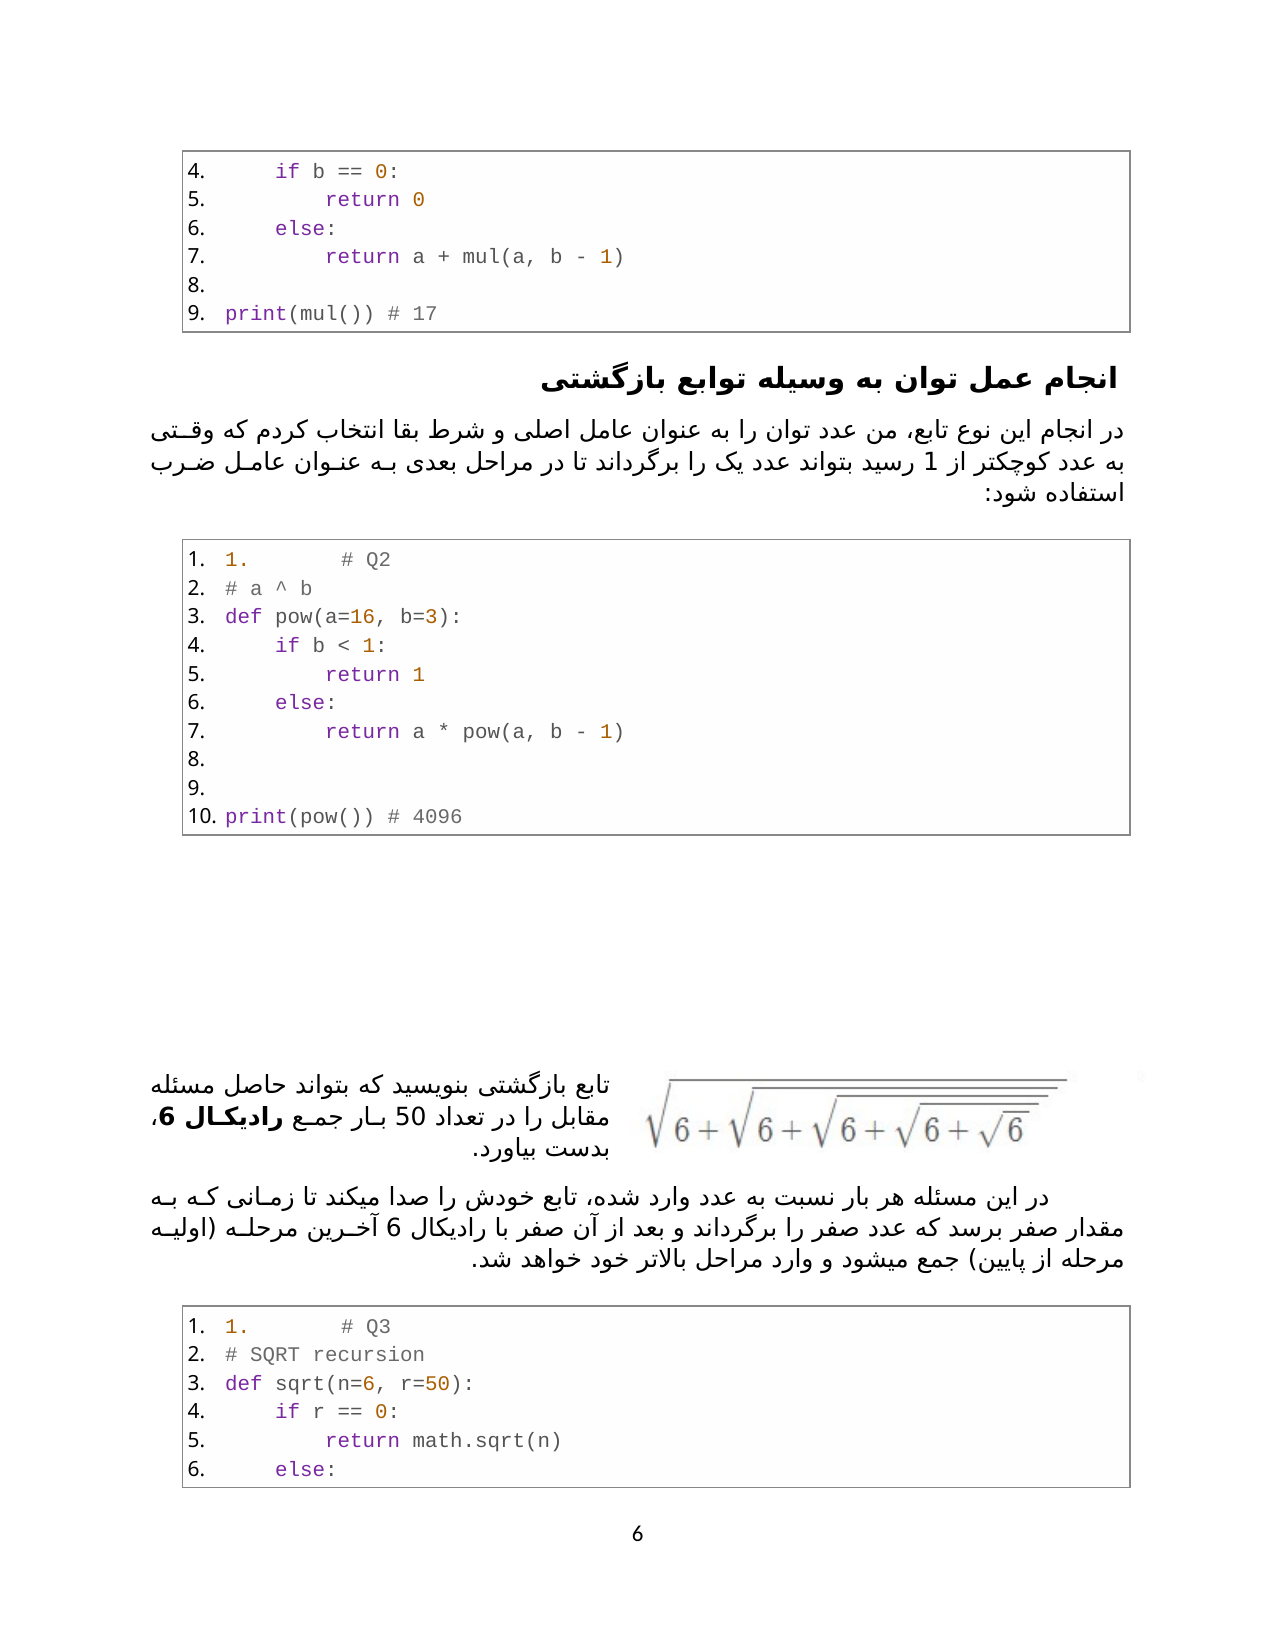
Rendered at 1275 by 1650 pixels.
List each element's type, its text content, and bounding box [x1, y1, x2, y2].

text در این مسئله هر بار نسبت به عدد وارد شده، تابع خودش را صدا میکند تا زمانی که به مقدار صفر برسد که عدد صفر را برگرداند و بعد از آن صفر با رادیکال 6 آخرین مرحله (اولیه مرحله از پایین) جمع میشود و وارد مراحل بالاتر خود خواهد شد. [150, 1182, 1125, 1274]
list # a ^ b [183, 567, 1129, 596]
list else: [183, 1448, 1129, 1487]
picture [627, 1070, 1204, 1152]
list else: [183, 681, 1129, 710]
list 1. # Q2 [183, 540, 1129, 567]
list return 1 [183, 653, 1129, 681]
list def pow(a=16, b=3): [183, 596, 1129, 624]
list if r == 0: [183, 1391, 1129, 1419]
text در انجام این نوع تابع، من عدد توان را به عنوان عامل اصلی و شرط بقا انتخاب کردم که وقتی به عدد کوچکتر از 1 رسید بتواند عدد یک را برگرداند تا در مراحل بعدی به عنوان عامل ضرب استفاده شود: [150, 415, 1125, 507]
list print(pow()) # 4096 [183, 796, 1129, 834]
text انجام عمل توان به وسیله توابع بازگشتی [150, 362, 1125, 396]
list def sqrt(n=6, r=50): [183, 1362, 1129, 1391]
list print(mul()) # 17 [183, 293, 1129, 331]
list if b < 1: [183, 624, 1129, 653]
list else: [183, 207, 1129, 236]
list return a * pow(a, b - 1) [183, 710, 1129, 738]
list # SQRT recursion [183, 1334, 1129, 1362]
list if b == 0: [183, 152, 1129, 178]
list return a + mul(a, b - 1) [183, 236, 1129, 264]
list 1. # Q3 [183, 1307, 1129, 1334]
list return math.sqrt(n) [183, 1419, 1129, 1448]
list return 0 [183, 178, 1129, 207]
